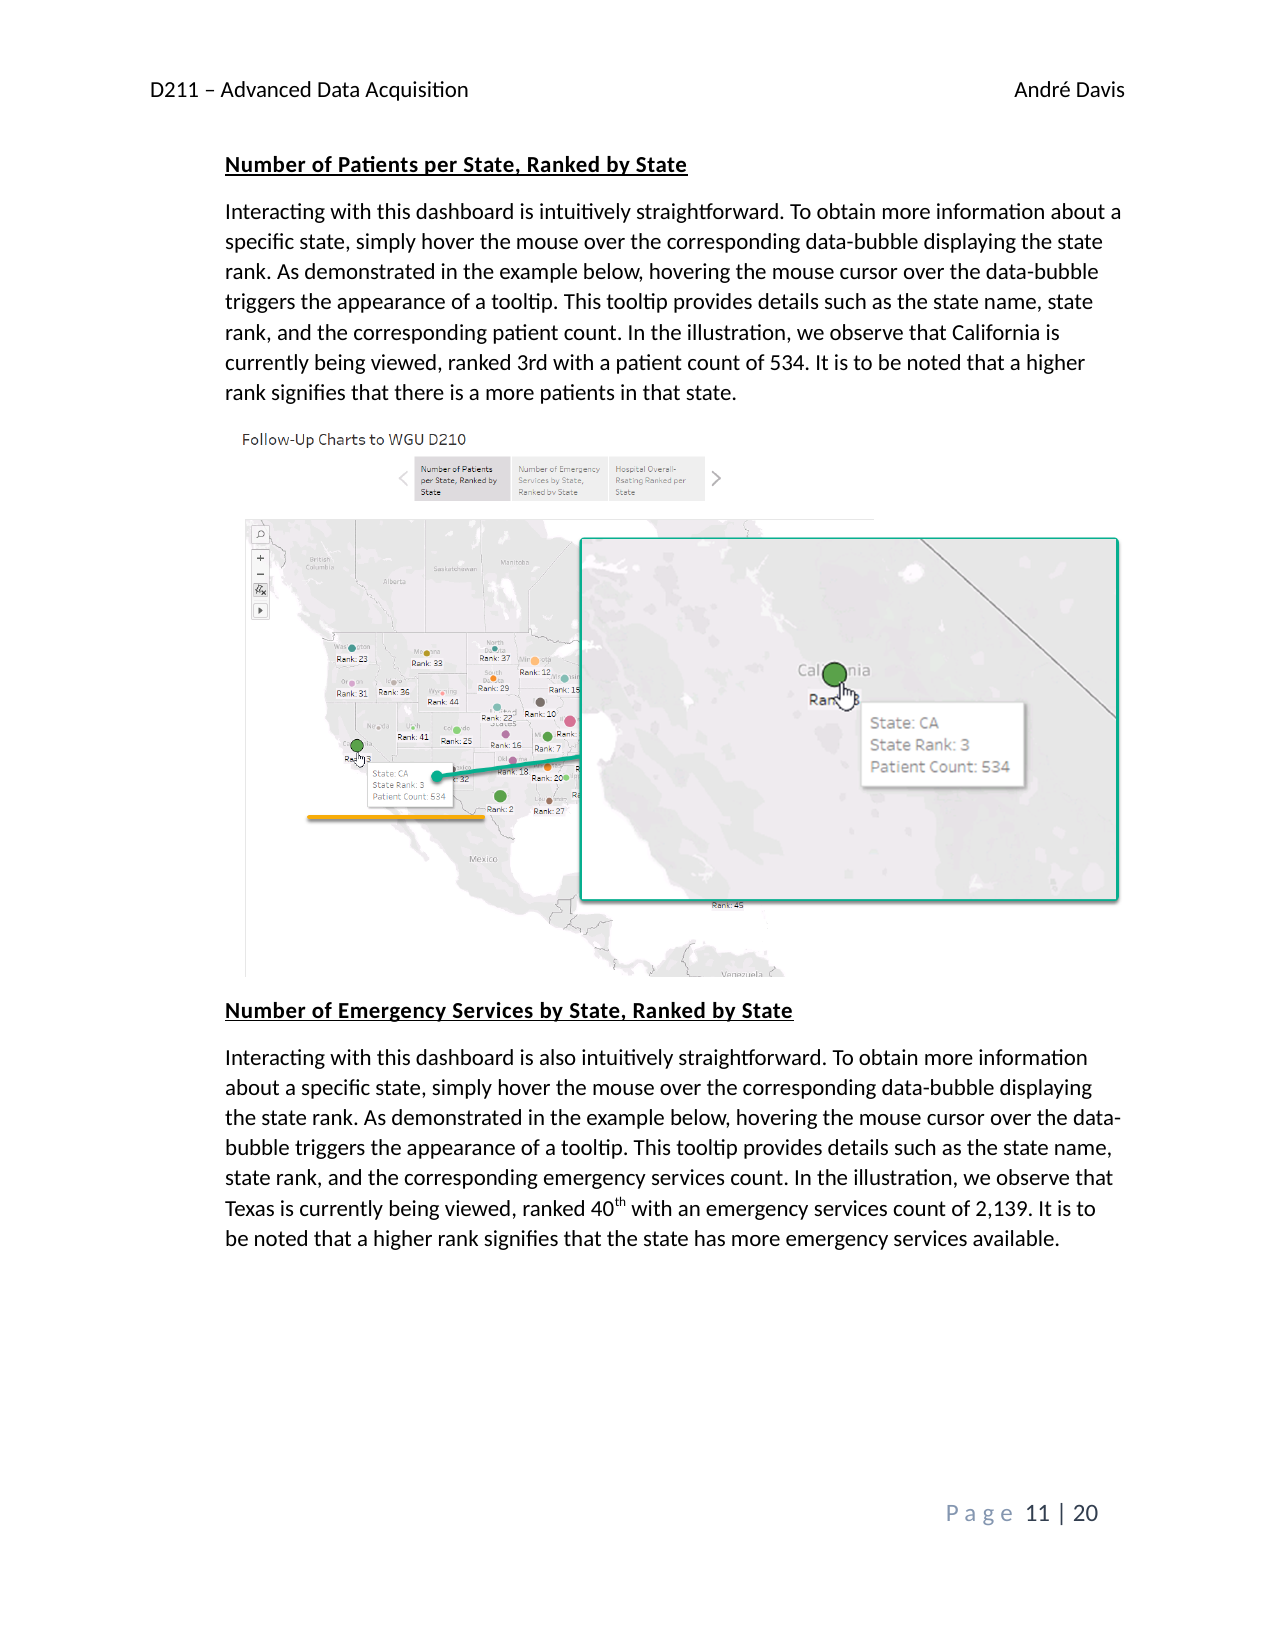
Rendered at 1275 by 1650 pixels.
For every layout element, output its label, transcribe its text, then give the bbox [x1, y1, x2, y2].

text Number of Patients per State, Ranked by State [225, 150, 1125, 178]
picture [225, 425, 1200, 977]
text Number of Emergency Services by State, Ranked by State [225, 996, 1125, 1024]
text Interacting with this dashboard is also intuitively straightforward. To obtain more information about a specific state, simply hover the mouse over the corresponding data-bubble displaying the state rank. As demonstrated in the example below, hovering the mouse cursor over the data-bubble triggers the appearance of a tooltip. This tooltip provides details such as the state name, state rank, and the corresponding emergency services count. In the illustration, we observe that Texas is currently being viewed, ranked 40th with an emergency services count of 2,139. It is to be noted that a higher rank signifies that the state has more emergency services available. [225, 1043, 1125, 1252]
text Interacting with this dashboard is intuitively straightforward. To obtain more information about a specific state, simply hover the mouse over the corresponding data-bubble displaying the state rank. As demonstrated in the example below, hovering the mouse cursor over the data-bubble triggers the appearance of a tooltip. This tooltip provides details such as the state name, state rank, and the corresponding patient count. In the illustration, we observe that California is currently being viewed, ranked 3rd with a patient count of 534. It is to be noted that a higher rank signifies that there is a more patients in that state. [225, 197, 1125, 406]
